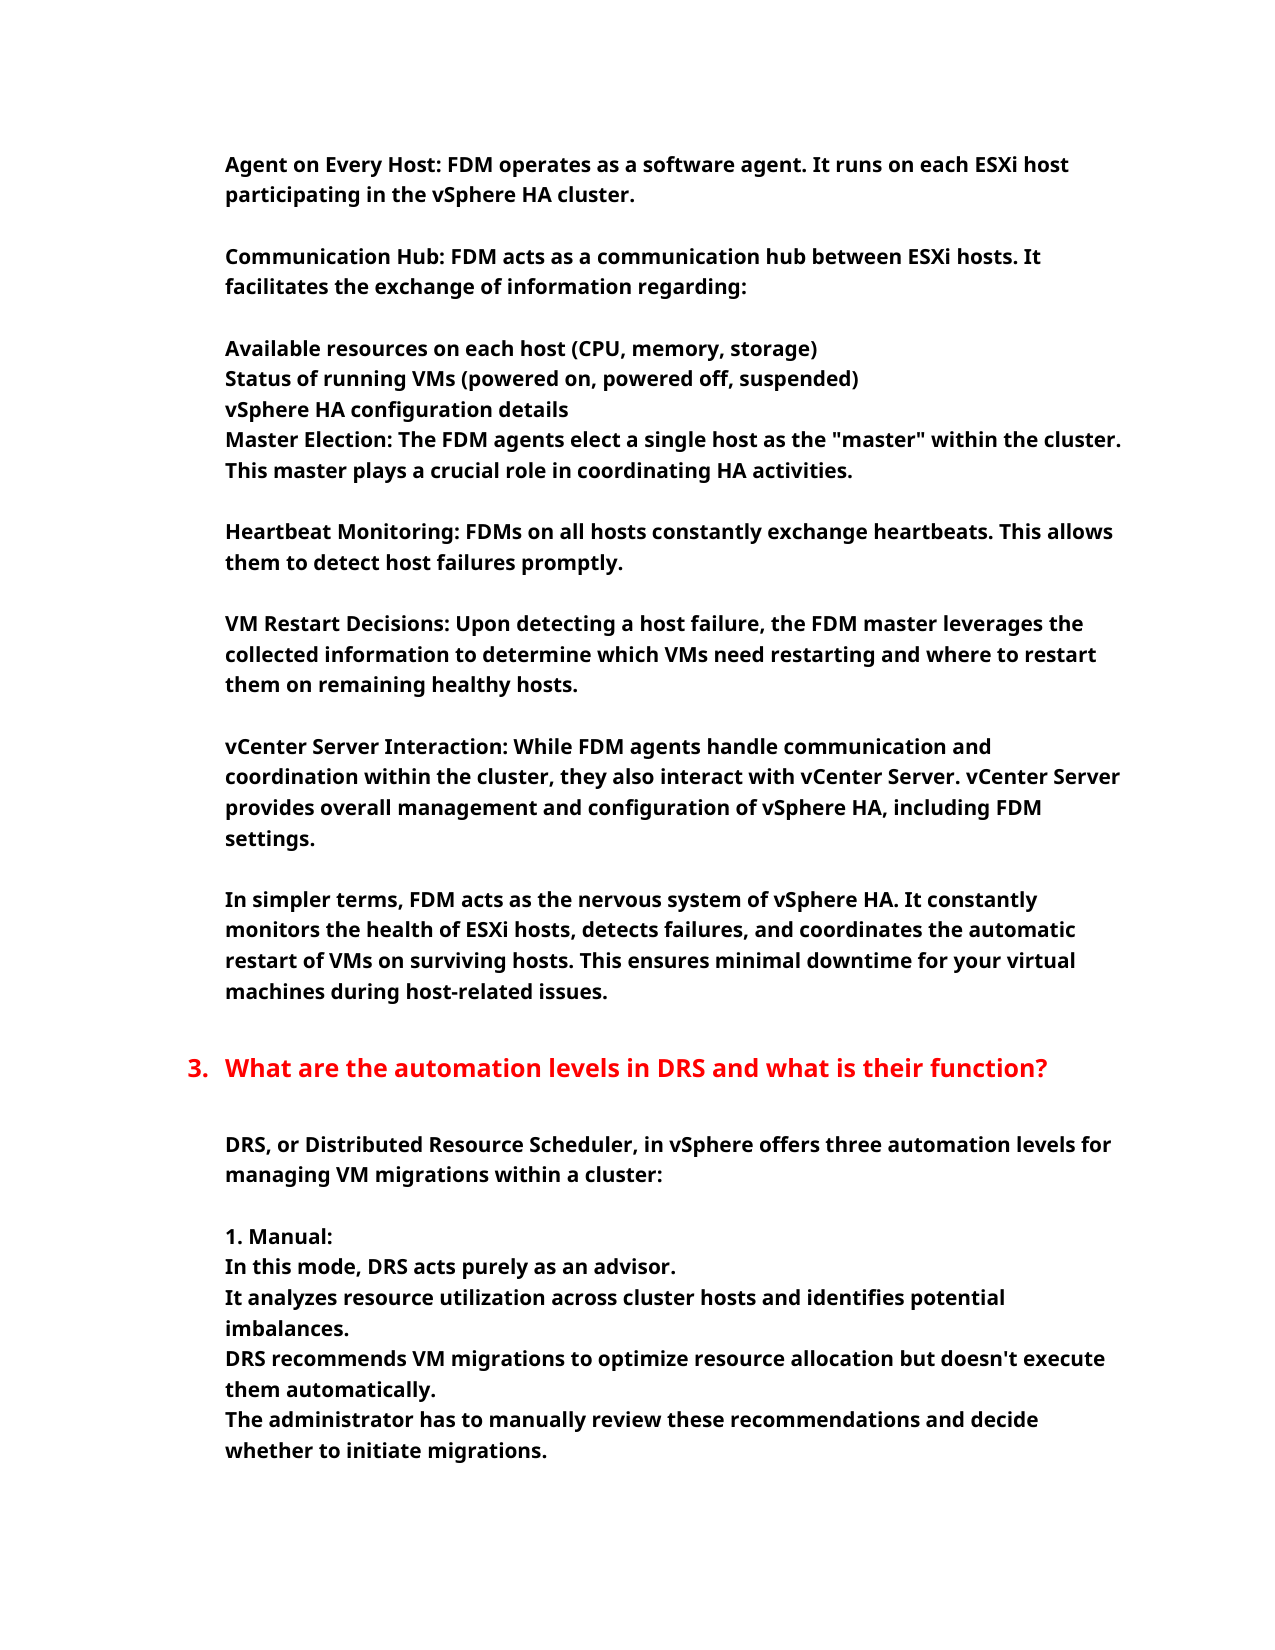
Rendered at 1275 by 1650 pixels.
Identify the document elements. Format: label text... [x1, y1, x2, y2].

list The administrator has to manually review these recommendations and decide whether to initiate migrations. [225, 1406, 1125, 1464]
list It analyzes resource utilization across cluster hosts and identifies potential imbalances. [225, 1283, 1125, 1342]
list Agent on Every Host: FDM operates as a software agent. It runs on each ESXi host participating in the vSphere HA cluster. [225, 150, 1125, 209]
list vCenter Server Interaction: While FDM agents handle communication and coordination within the cluster, they also interact with vCenter Server. vCenter Server provides overall management and configuration of vSphere HA, including FDM settings. [225, 732, 1125, 852]
list In simpler terms, FDM acts as the nervous system of vSphere HA. It constantly monitors the health of ESXi hosts, detects failures, and coordinates the automatic restart of VMs on surviving hosts. This ensures minimal downtime for your virtual machines during host-related issues. [225, 885, 1125, 1005]
list vSphere HA configuration details [225, 395, 1125, 423]
list 1. Manual: [225, 1222, 1125, 1250]
list In this mode, DRS acts purely as an advisor. [225, 1252, 1125, 1281]
list Available resources on each host (CPU, memory, storage) [225, 334, 1125, 362]
list Master Election: The FDM agents elect a single host as the "master" within the cluster. This master plays a crucial role in coordinating HA activities. [225, 426, 1125, 485]
list Status of running VMs (powered on, powered off, suspended) [225, 364, 1125, 393]
list Communication Hub: FDM acts as a communication hub between ESXi hosts. It facilitates the exchange of information regarding: [225, 242, 1125, 301]
list VM Restart Decisions: Upon detecting a host failure, the FDM master leverages the collected information to determine which VMs need restarting and where to restart them on remaining healthy hosts. [225, 609, 1125, 699]
list What are the automation levels in DRS and what is their function? [187, 1050, 1125, 1084]
list DRS, or Distributed Resource Scheduler, in vSphere offers three automation levels for managing VM migrations within a cluster: [225, 1130, 1125, 1189]
list DRS recommends VM migrations to optimize resource allocation but doesn't execute them automatically. [225, 1344, 1125, 1403]
list Heartbeat Monitoring: FDMs on all hosts constantly exchange heartbeats. This allows them to detect host failures promptly. [225, 517, 1125, 577]
